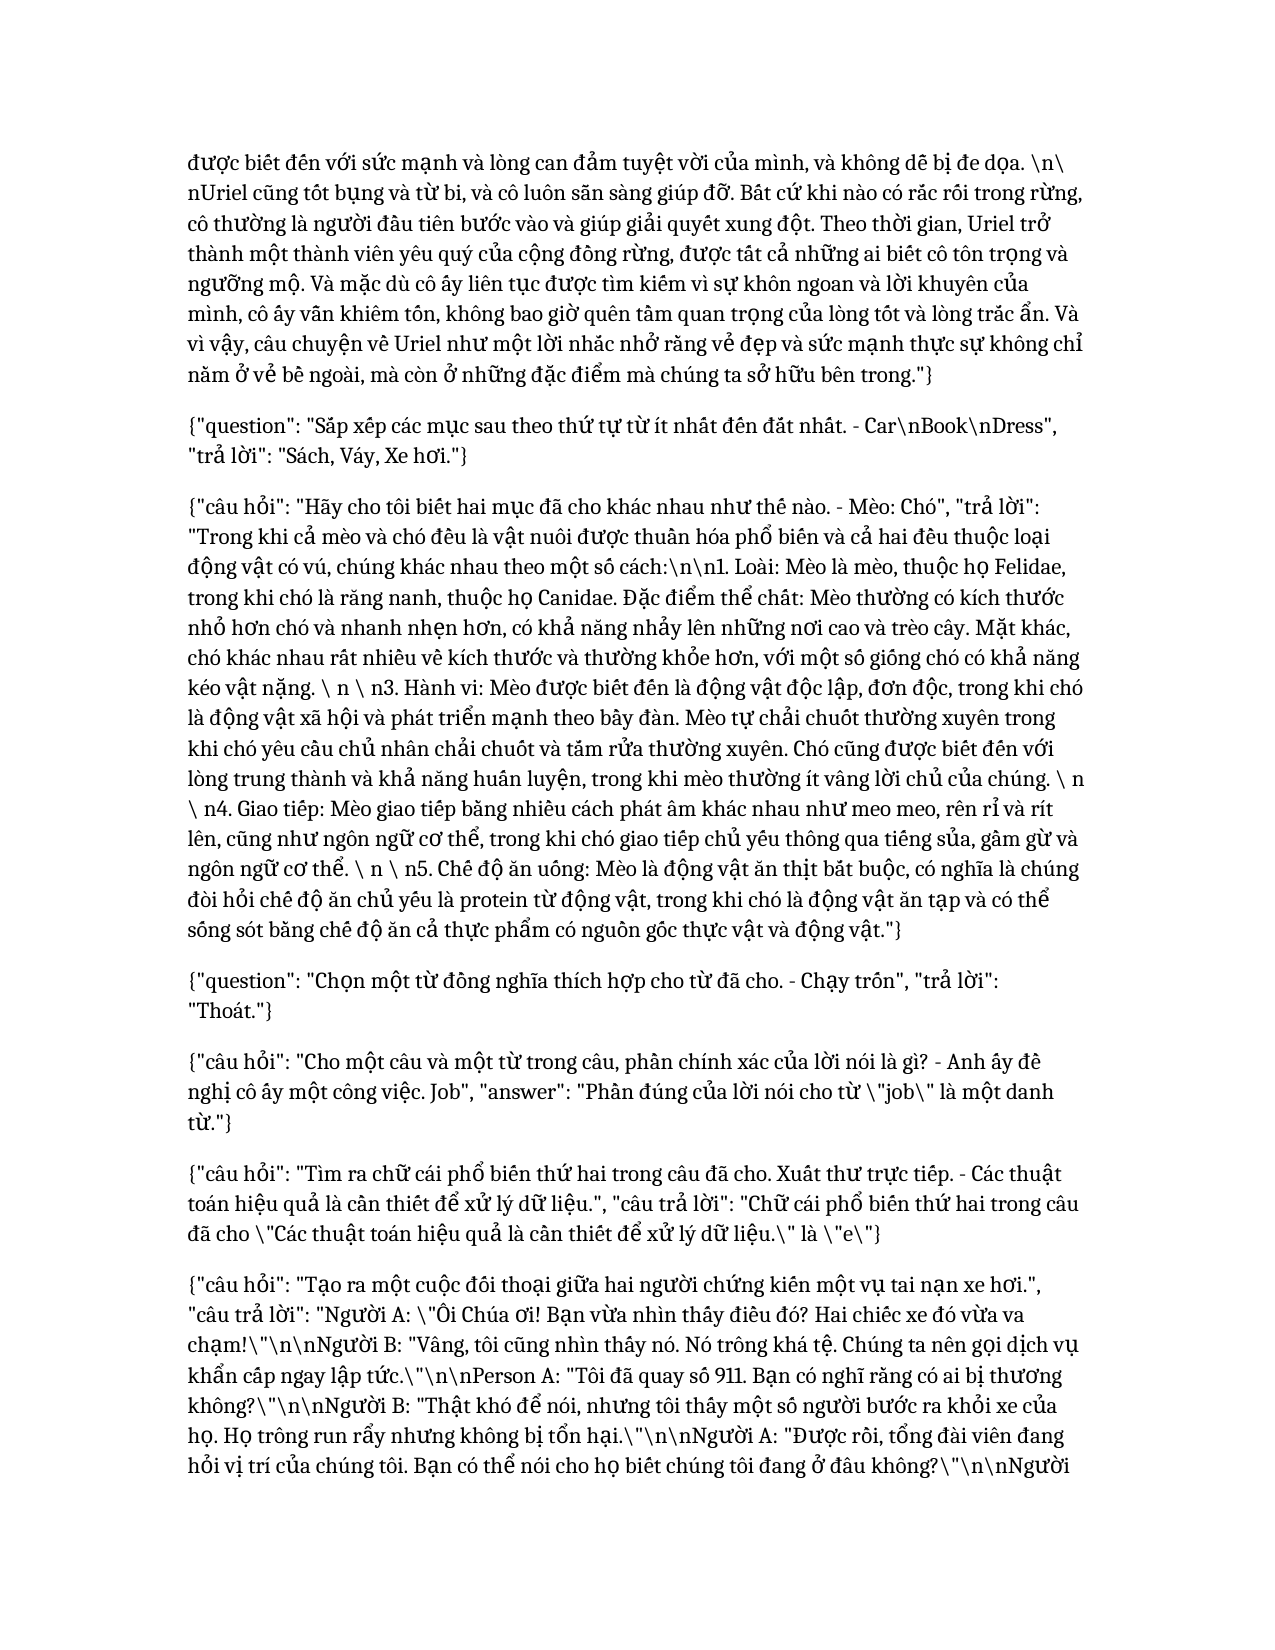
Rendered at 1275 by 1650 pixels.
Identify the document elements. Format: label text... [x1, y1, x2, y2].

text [187, 1272, 1087, 1479]
text {"question": "Sắp xếp các mục sau theo thứ tự từ ít nhất đến đắt nhất. - Car\nBook\nDress", "trả lời": "Sách, Váy, Xe hơi."} [187, 412, 1087, 469]
text {"câu hỏi": "Cho một câu và một từ trong câu, phần chính xác của lời nói là gì? - Anh ấy đề nghị cô ấy một công việc. Job", "answer": "Phần đúng của lời nói cho từ \"job\" là một danh từ."} [187, 1049, 1087, 1136]
text {"question": "Chọn một từ đồng nghĩa thích hợp cho từ đã cho. - Chạy trốn", "trả lời": "Thoát."} [187, 968, 1087, 1024]
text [187, 150, 1087, 388]
text {"câu hỏi": "Hãy cho tôi biết hai mục đã cho khác nhau như thế nào. - Mèo: Chó", "trả lời": "Trong khi cả mèo và chó đều là vật nuôi được thuần hóa phổ biến và cả hai đều thuộc loại động vật có vú, chúng khác nhau theo một số cách:\n\n1. Loài: Mèo là mèo, thuộc họ Felidae, trong khi chó là răng nanh, thuộc họ Canidae. Đặc điểm thể chất: Mèo thường có kích thước nhỏ hơn chó và nhanh nhẹn hơn, có khả năng nhảy lên những nơi cao và trèo cây. Mặt khác, chó khác nhau rất nhiều về kích thước và thường khỏe hơn, với một số giống chó có khả năng kéo vật nặng. \ n \ n3. Hành vi: Mèo được biết đến là động vật độc lập, đơn độc, trong khi chó là động vật xã hội và phát triển mạnh theo bầy đàn. Mèo tự chải chuốt thường xuyên trong khi chó yêu cầu chủ nhân chải chuốt và tắm rửa thường xuyên. Chó cũng được biết đến với lòng trung thành và khả năng huấn luyện, trong khi mèo thường ít vâng lời chủ của chúng. \ n \ n4. Giao tiếp: Mèo giao tiếp bằng nhiều cách phát âm khác nhau như meo meo, rên rỉ và rít lên, cũng như ngôn ngữ cơ thể, trong khi chó giao tiếp chủ yếu thông qua tiếng sủa, gầm gừ và ngôn ngữ cơ thể. \ n \ n5. Chế độ ăn uống: Mèo là động vật ăn thịt bắt buộc, có nghĩa là chúng đòi hỏi chế độ ăn chủ yếu là protein từ động vật, trong khi chó là động vật ăn tạp và có thể sống sót bằng chế độ ăn cả thực phẩm có nguồn gốc thực vật và động vật."} [187, 494, 1087, 943]
text {"câu hỏi": "Tìm ra chữ cái phổ biến thứ hai trong câu đã cho. Xuất thư trực tiếp. - Các thuật toán hiệu quả là cần thiết để xử lý dữ liệu.", "câu trả lời": "Chữ cái phổ biến thứ hai trong câu đã cho \"Các thuật toán hiệu quả là cần thiết để xử lý dữ liệu.\" là \"e\"} [187, 1160, 1087, 1247]
